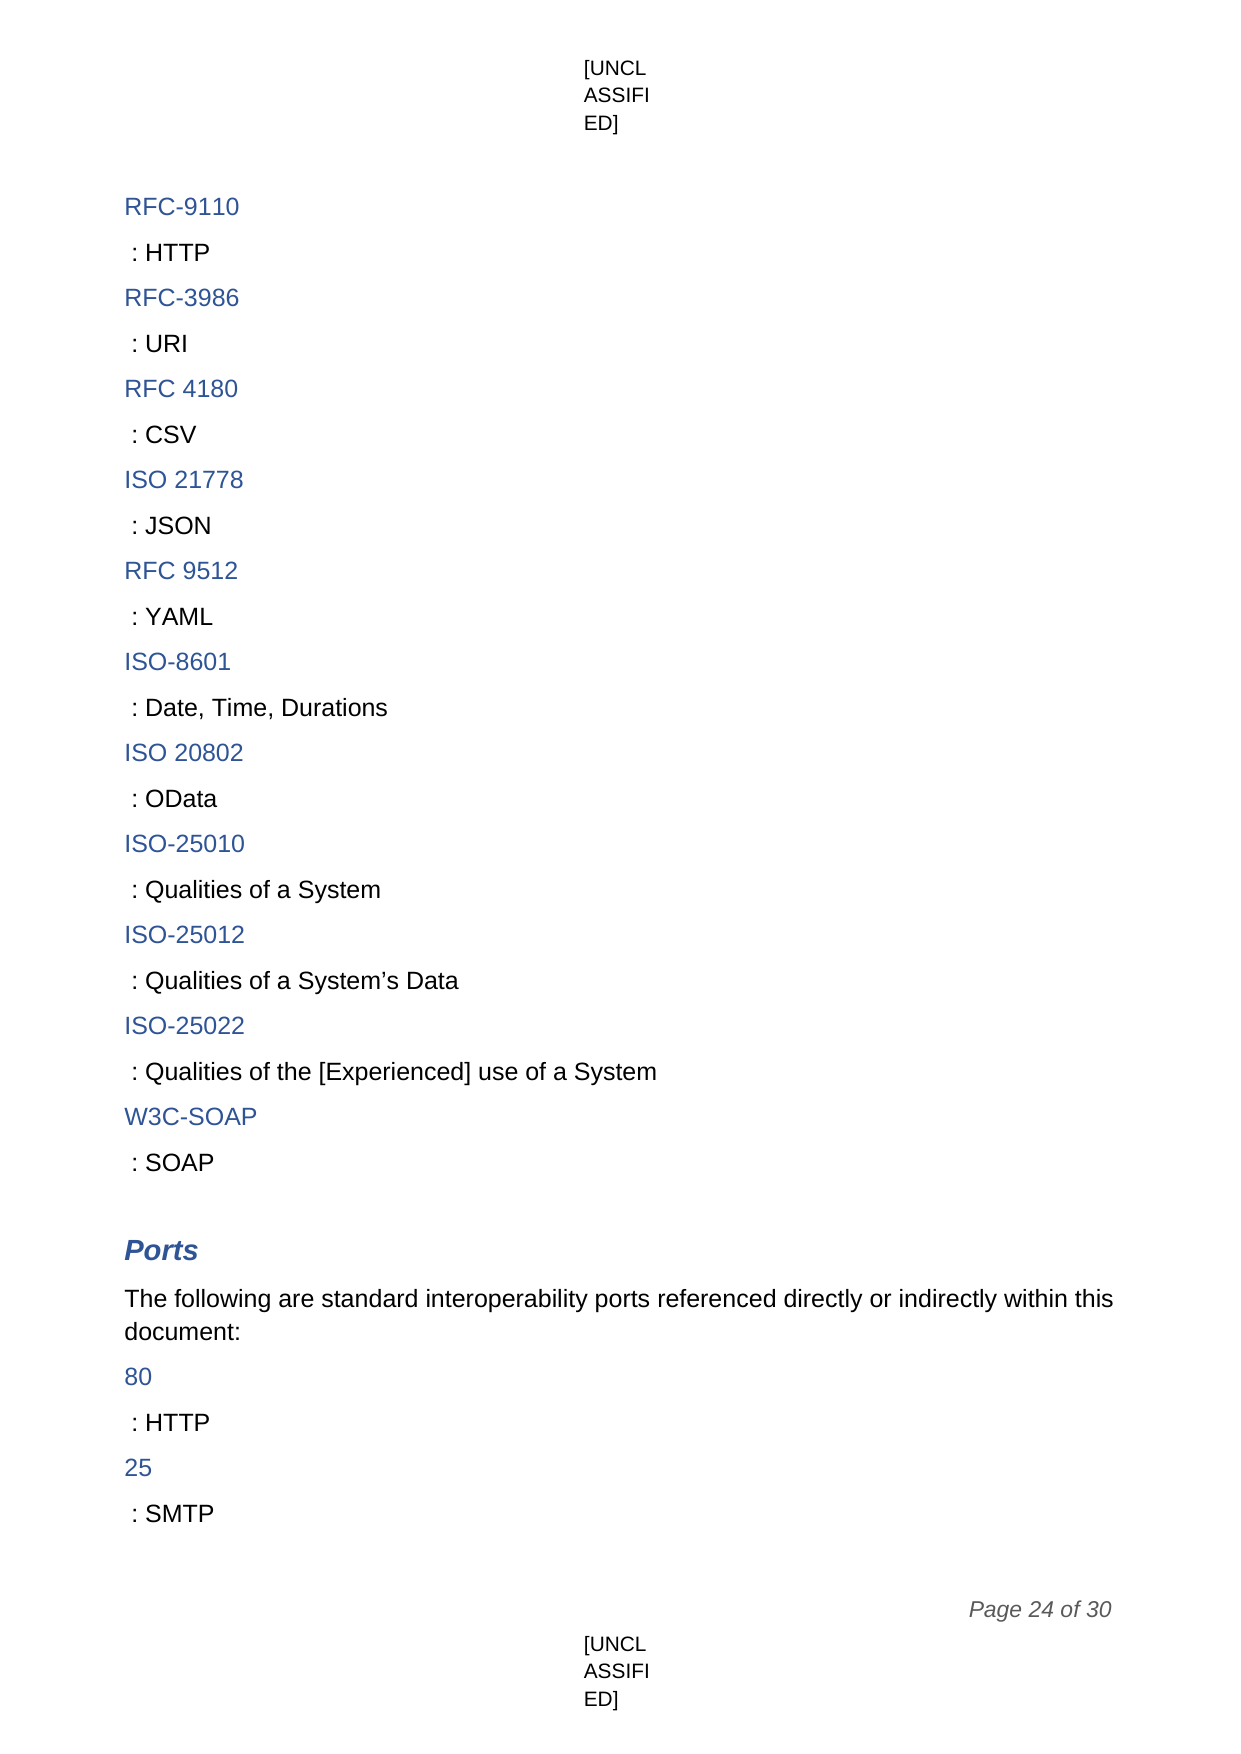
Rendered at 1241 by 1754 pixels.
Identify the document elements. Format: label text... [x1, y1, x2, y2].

subtitle ISO-25010 [124, 829, 1116, 858]
text : SOAP [124, 1148, 1116, 1210]
text : Date, Time, Durations [124, 693, 1116, 721]
subtitle ISO 20802 [124, 738, 1116, 767]
text : CSV [124, 419, 1116, 448]
text : URI [124, 328, 1116, 357]
subtitle ISO-8601 [124, 647, 1116, 676]
text : HTTP [124, 237, 1116, 266]
text : HTTP [124, 1408, 1116, 1437]
subtitle ISO-25022 [124, 1011, 1116, 1040]
text : OData [124, 784, 1116, 812]
text : Qualities of a System’s Data [124, 966, 1116, 994]
subtitle RFC 4180 [124, 374, 1116, 403]
text : Qualities of the [Experienced] use of a System [124, 1057, 1116, 1086]
subtitle RFC 9512 [124, 556, 1116, 585]
text : SMTP [124, 1499, 1116, 1528]
subtitle 25 [124, 1453, 1116, 1482]
text : YAML [124, 602, 1116, 630]
text : Qualities of a System [124, 875, 1116, 903]
text : JSON [124, 511, 1116, 539]
text The following are standard interoperability ports referenced directly or indirectly within this document: [124, 1284, 1116, 1346]
subtitle ISO 21778 [124, 465, 1116, 494]
subtitle ISO-25012 [124, 920, 1116, 949]
subtitle RFC-9110 [124, 192, 1116, 221]
subtitle RFC-3986 [124, 283, 1116, 312]
subtitle 80 [124, 1362, 1116, 1391]
subtitle W3C-SOAP [124, 1102, 1116, 1131]
subtitle Ports [124, 1233, 1116, 1266]
